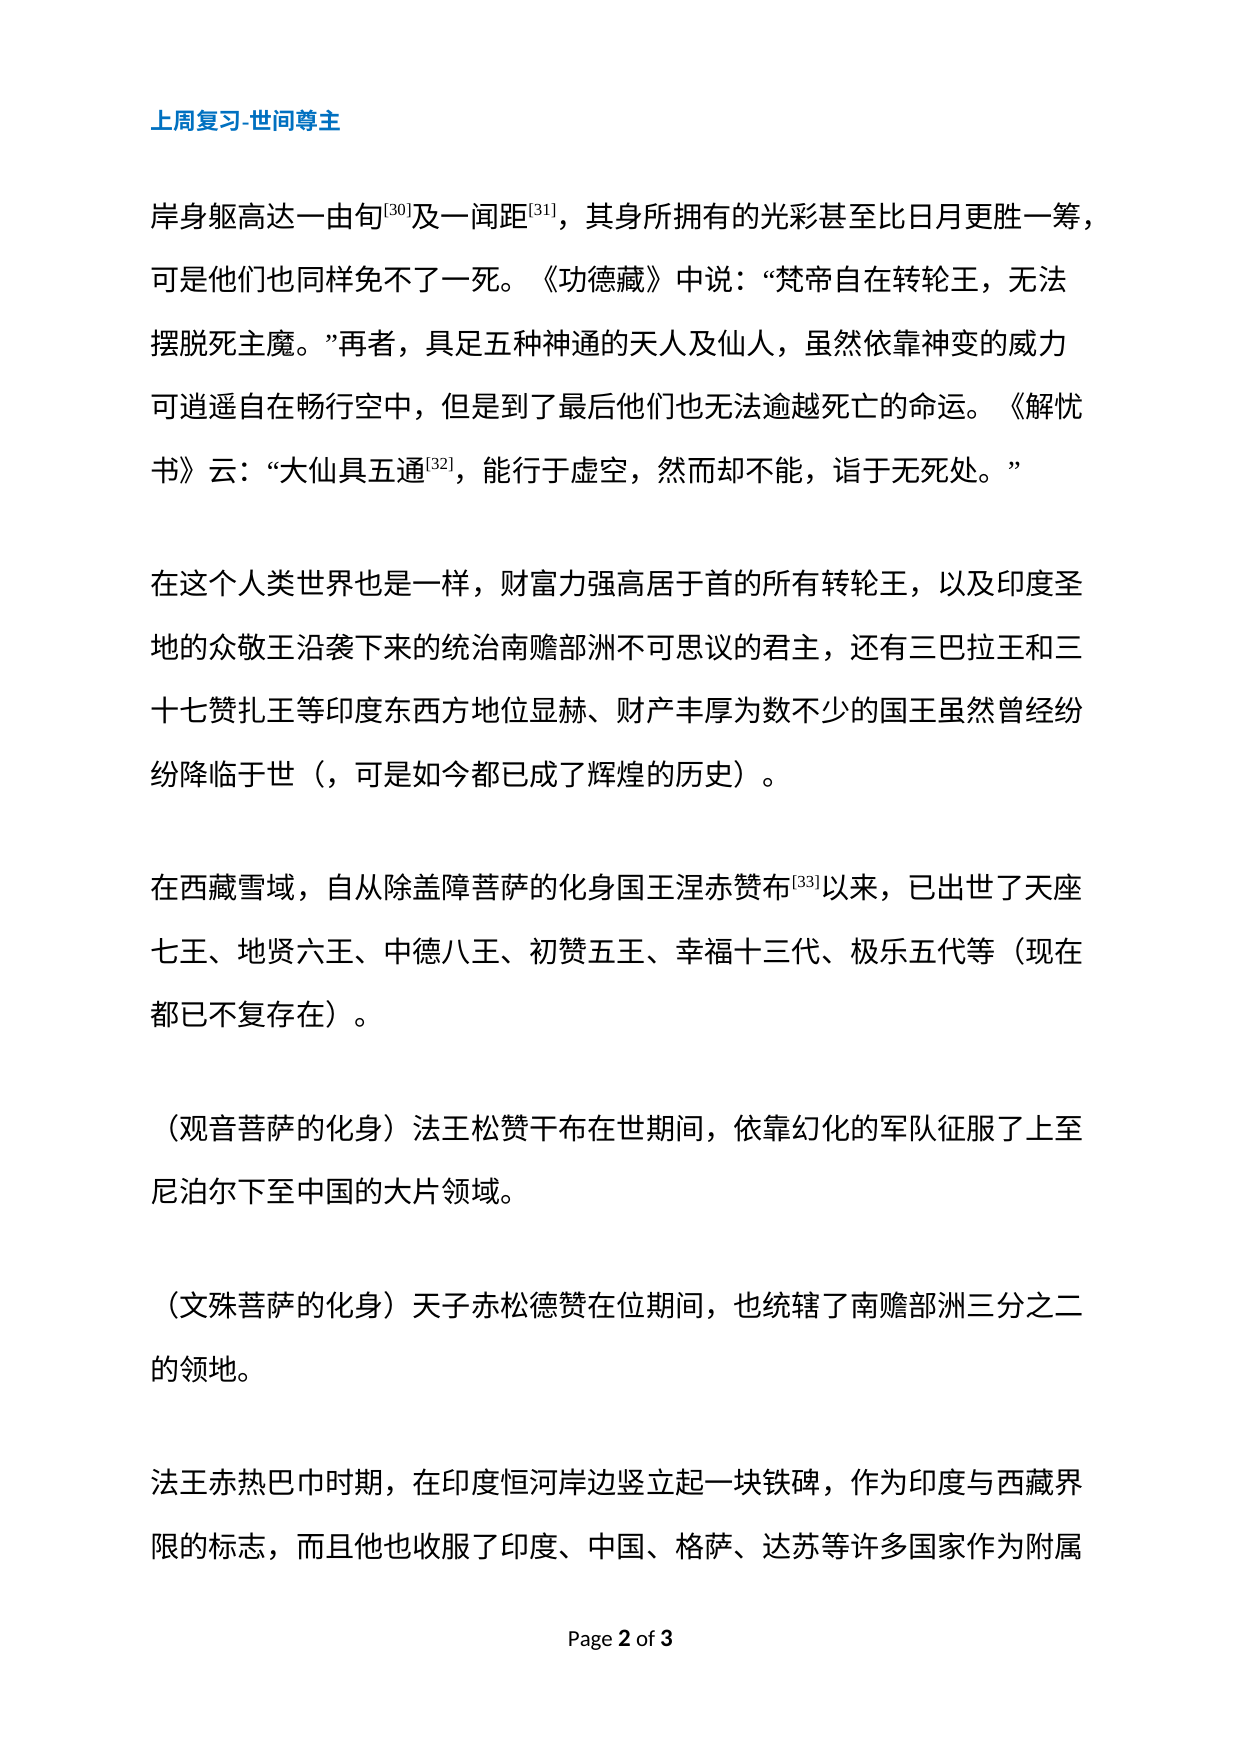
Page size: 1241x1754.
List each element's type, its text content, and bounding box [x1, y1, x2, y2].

text （观音菩萨的化身）法王松赞干布在世期间，依靠幻化的军队征服了上至尼泊尔下至中国的大片领域。 [150, 1106, 1090, 1211]
text 在西藏雪域，自从除盖障菩萨的化身国王涅赤赞布[33]以来，已出世了天座七王、地贤六王、中德八王、初赞五王、幸福十三代、极乐五代等（现在都已不复存在）。 [150, 865, 1090, 1034]
text 在这个人类世界也是一样，财富力强高居于首的所有转轮王，以及印度圣地的众敬王沿袭下来的统治南赡部洲不可思议的君主，还有三巴拉王和三十七赞扎王等印度东西方地位显赫、财产丰厚为数不少的国王虽然曾经纷纷降临于世（，可是如今都已成了辉煌的历史）。 [150, 561, 1090, 793]
text （文殊菩萨的化身）天子赤松德赞在位期间，也统辖了南赡部洲三分之二的领地。 [150, 1283, 1090, 1388]
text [150, 1460, 1090, 1566]
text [150, 193, 1090, 489]
